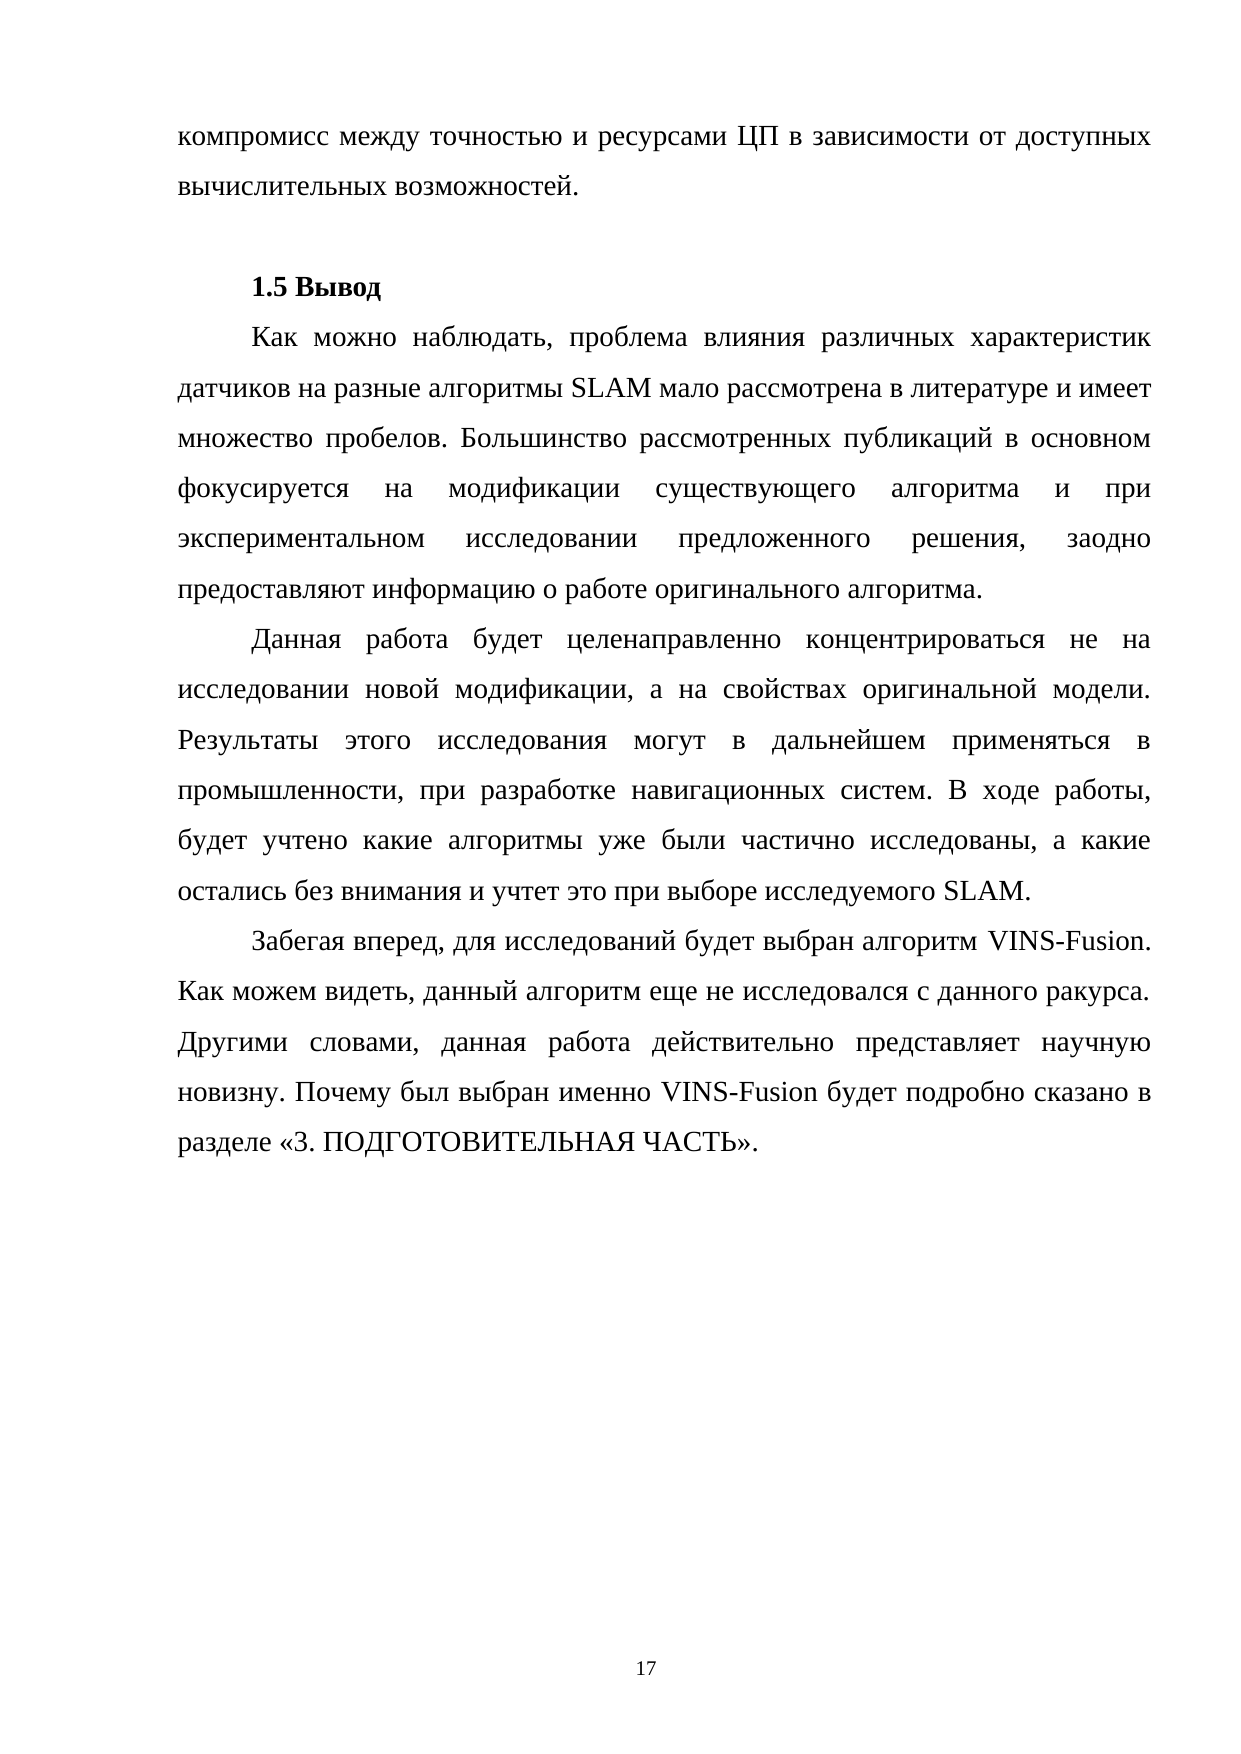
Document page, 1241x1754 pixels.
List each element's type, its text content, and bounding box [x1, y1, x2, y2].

text Как можно наблюдать, проблема влияния различных характеристик датчиков на разные алгоритмы SLAM мало рассмотрена в литературе и имеет множество пробелов. Большинство рассмотренных публикаций в основном фокусируется на модификации существующего алгоритма и при экспериментальном исследовании предложенного решения, заодно предоставляют информацию о работе оригинального алгоритма. [177, 319, 1152, 604]
subtitle 1.5 Вывод [177, 269, 1152, 303]
text Данная работа будет целенаправленно концентрироваться не на исследовании новой модификации, а на свойствах оригинальной модели. Результаты этого исследования могут в дальнейшем применяться в промышленности, при разработке навигационных систем. В ходе работы, будет учтено какие алгоритмы уже были частично исследованы, а какие остались без внимания и учтет это при выборе исследуемого SLAM. [177, 621, 1152, 906]
text Забегая вперед, для исследований будет выбран алгоритм VINS-Fusion. Как можем видеть, данный алгоритм еще не исследовался с данного ракурса. Другими словами, данная работа действительно представляет научную новизну. Почему был выбран именно VINS-Fusion будет подробно сказано в разделе «3. ПОДГОТОВИТЕЛЬНАЯ ЧАСТЬ». [177, 923, 1152, 1158]
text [177, 118, 1152, 202]
